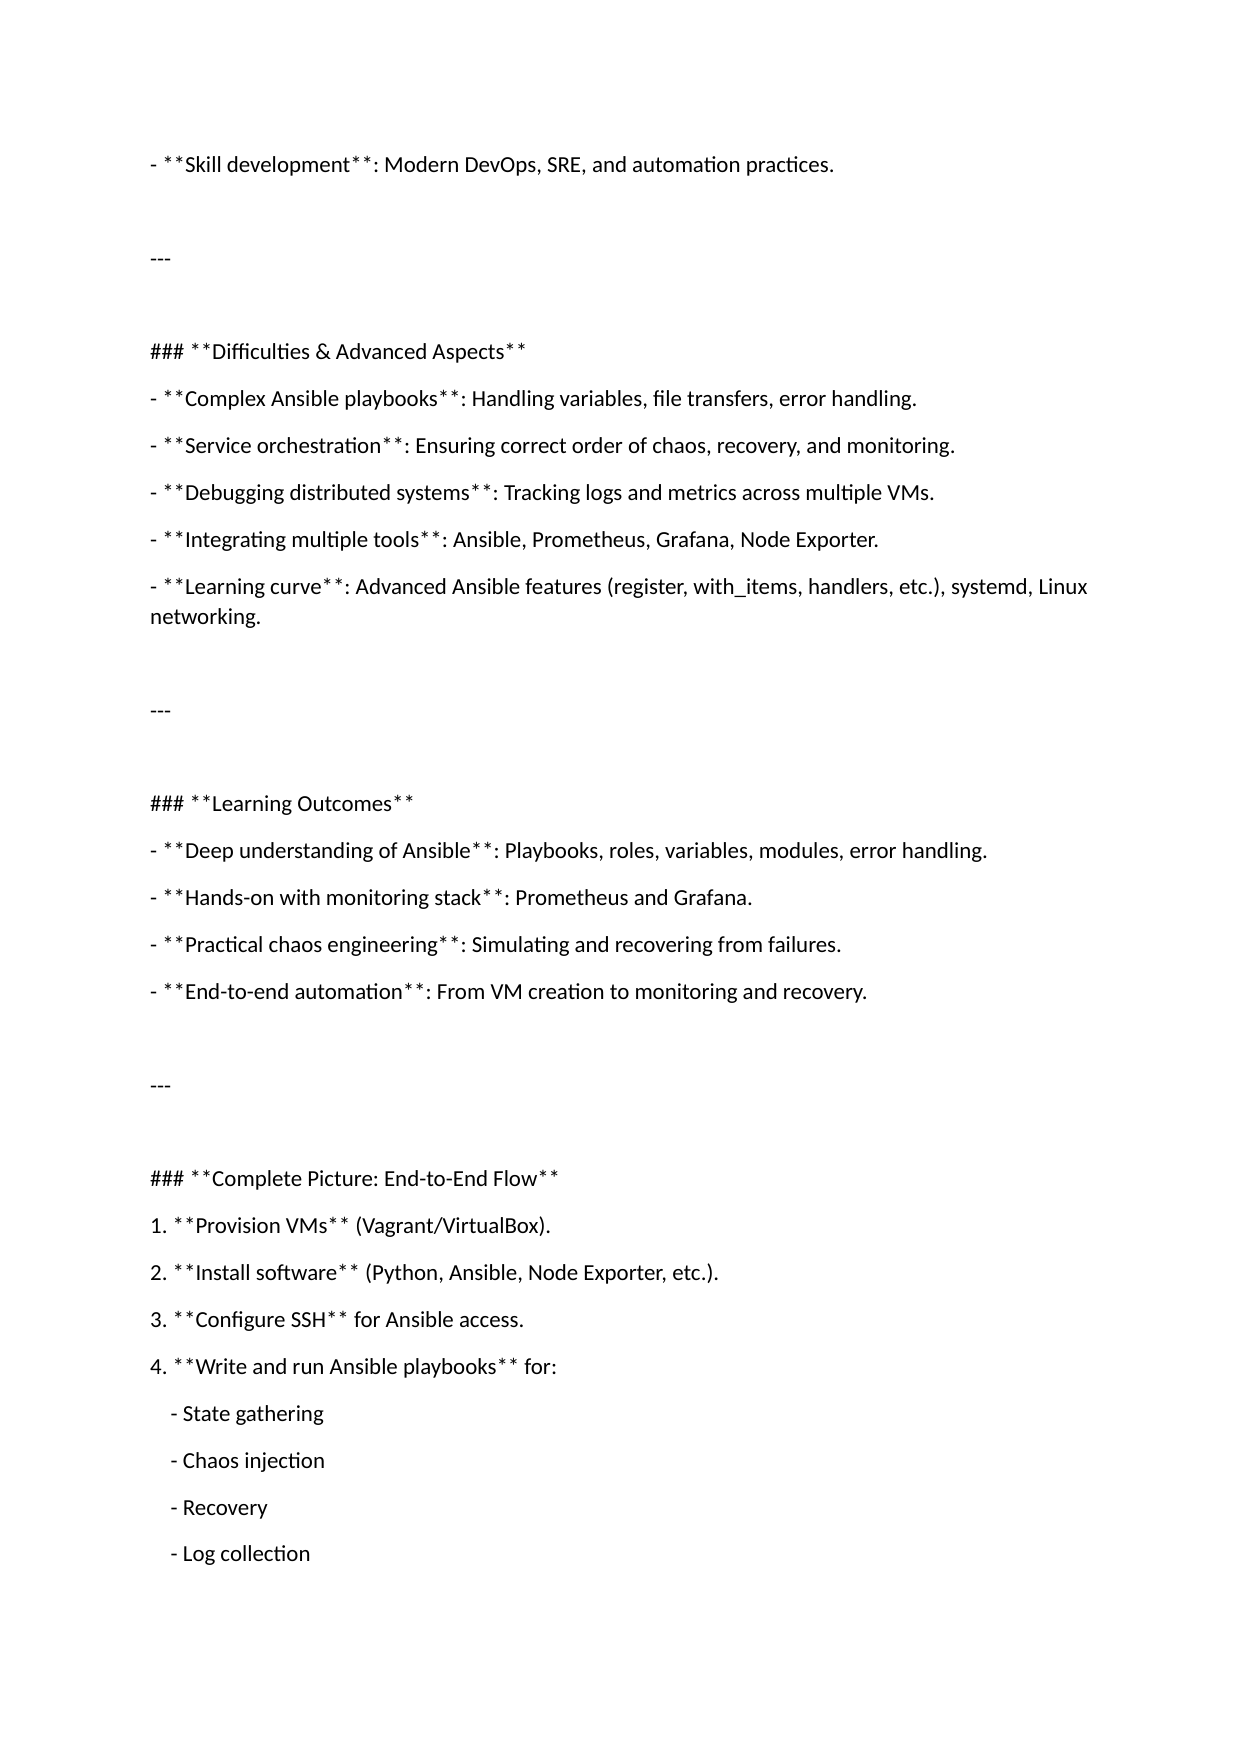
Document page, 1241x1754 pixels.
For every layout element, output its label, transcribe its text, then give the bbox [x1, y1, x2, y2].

text ### **Complete Picture: End-to-End Flow** [150, 1164, 1090, 1193]
text --- [150, 696, 1090, 724]
text - **Integrating multiple tools**: Ansible, Prometheus, Grafana, Node Exporter. [150, 525, 1090, 553]
text - State gathering [150, 1399, 1090, 1427]
text ### **Difficulties & Advanced Aspects** [150, 337, 1090, 366]
text 1. **Provision VMs** (Vagrant/VirtualBox). [150, 1211, 1090, 1239]
text 4. **Write and run Ansible playbooks** for: [150, 1352, 1090, 1380]
text - **Debugging distributed systems**: Tracking logs and metrics across multiple VMs. [150, 478, 1090, 506]
text - **Service orchestration**: Ensuring correct order of chaos, recovery, and monitoring. [150, 431, 1090, 459]
text - Log collection [150, 1539, 1090, 1568]
text - **Practical chaos engineering**: Simulating and recovering from failures. [150, 930, 1090, 958]
text --- [150, 244, 1090, 272]
text ### **Learning Outcomes** [150, 789, 1090, 818]
text --- [150, 1071, 1090, 1099]
text - **Hands-on with monitoring stack**: Prometheus and Grafana. [150, 883, 1090, 911]
text - **Learning curve**: Advanced Ansible features (register, with_items, handlers, etc.), systemd, Linux networking. [150, 572, 1090, 630]
text 2. **Install software** (Python, Ansible, Node Exporter, etc.). [150, 1258, 1090, 1286]
text - Recovery [150, 1493, 1090, 1521]
text 3. **Configure SSH** for Ansible access. [150, 1305, 1090, 1333]
text - **Complex Ansible playbooks**: Handling variables, file transfers, error handling. [150, 384, 1090, 412]
text - **Deep understanding of Ansible**: Playbooks, roles, variables, modules, error handling. [150, 836, 1090, 864]
text - Chaos injection [150, 1446, 1090, 1474]
text - **Skill development**: Modern DevOps, SRE, and automation practices. [150, 150, 1090, 178]
text - **End-to-end automation**: From VM creation to monitoring and recovery. [150, 977, 1090, 1005]
